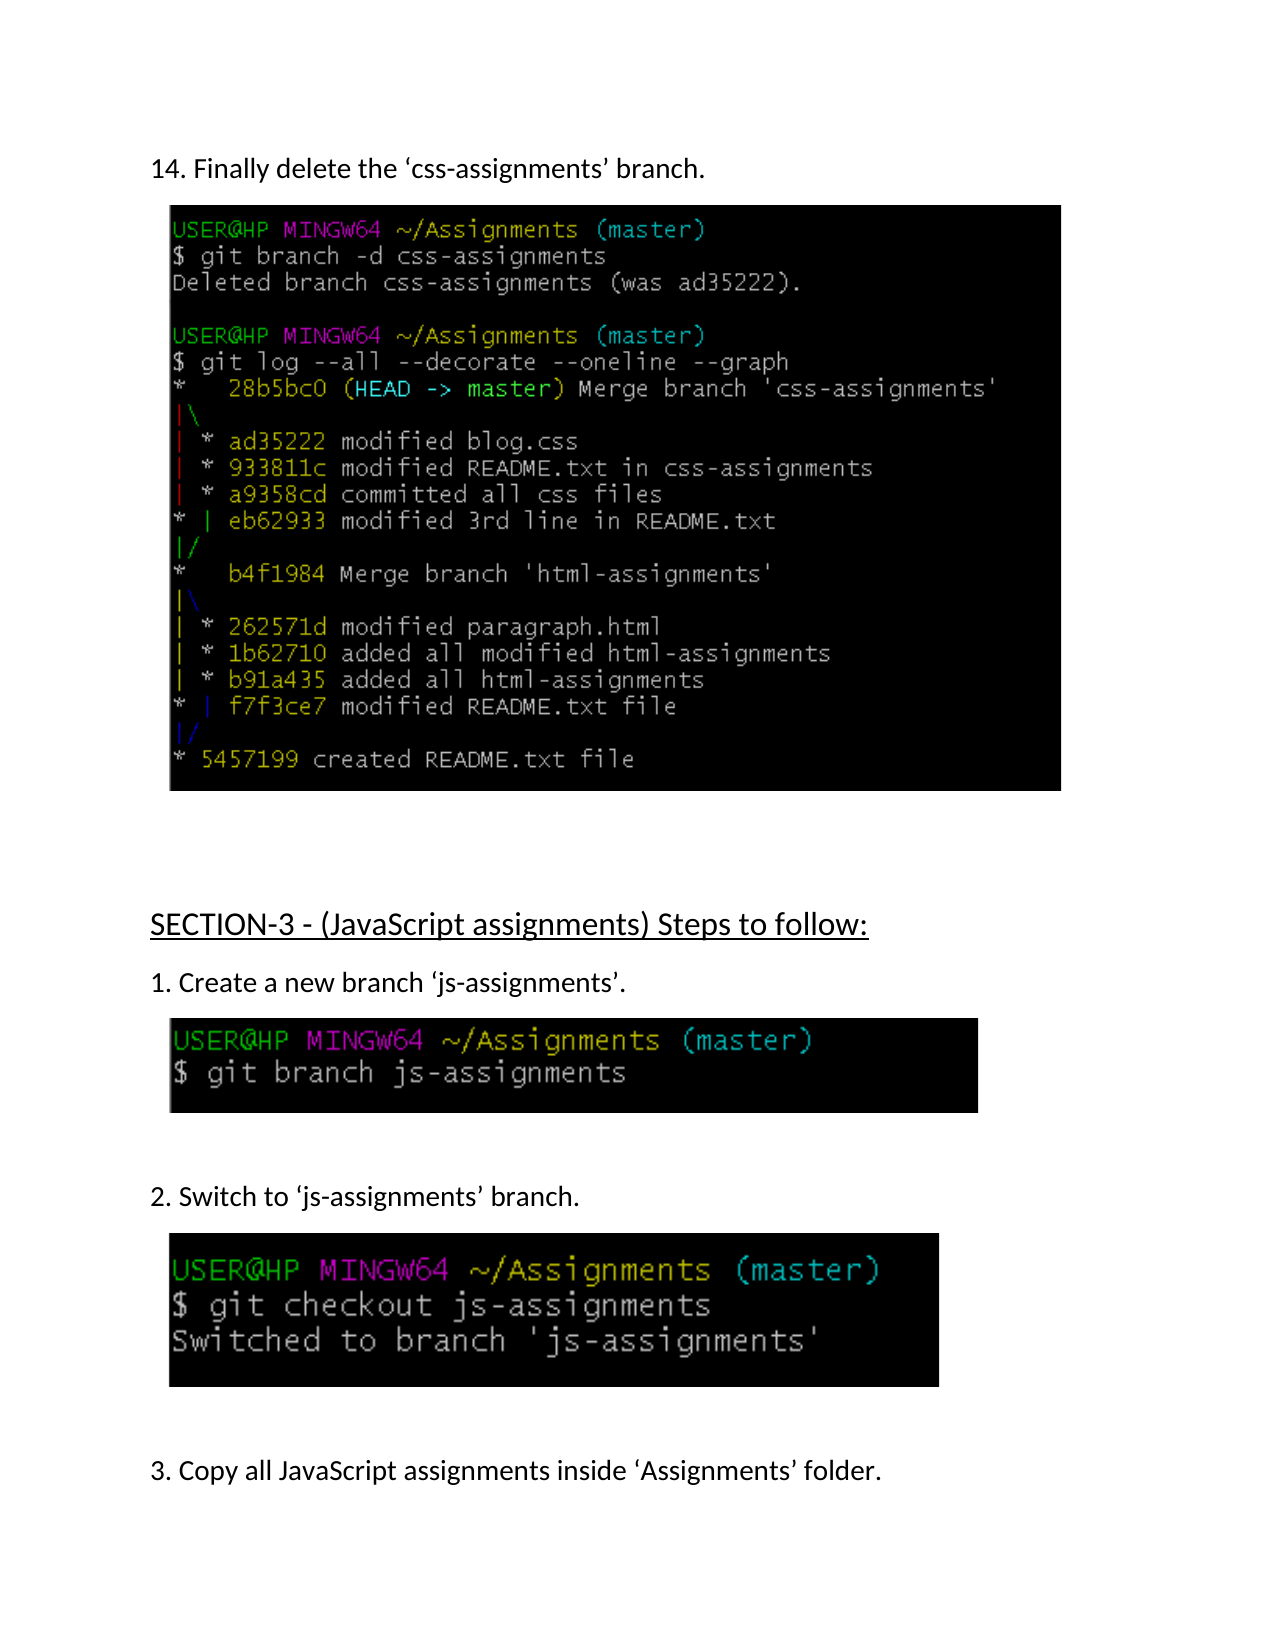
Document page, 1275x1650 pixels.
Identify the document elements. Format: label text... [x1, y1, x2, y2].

text 3. Copy all JavaScript assignments inside ‘Assignments’ folder. [150, 1452, 1125, 1488]
text 1. Create a new branch ‘js-assignments’. [150, 964, 1125, 999]
text 2. Switch to ‘js-assignments’ branch. [150, 1178, 1125, 1214]
text 14. Finally delete the ‘css-assignments’ branch. [150, 150, 1125, 186]
text SECTION-3 - (JavaScript assignments) Steps to follow: [150, 903, 1125, 944]
